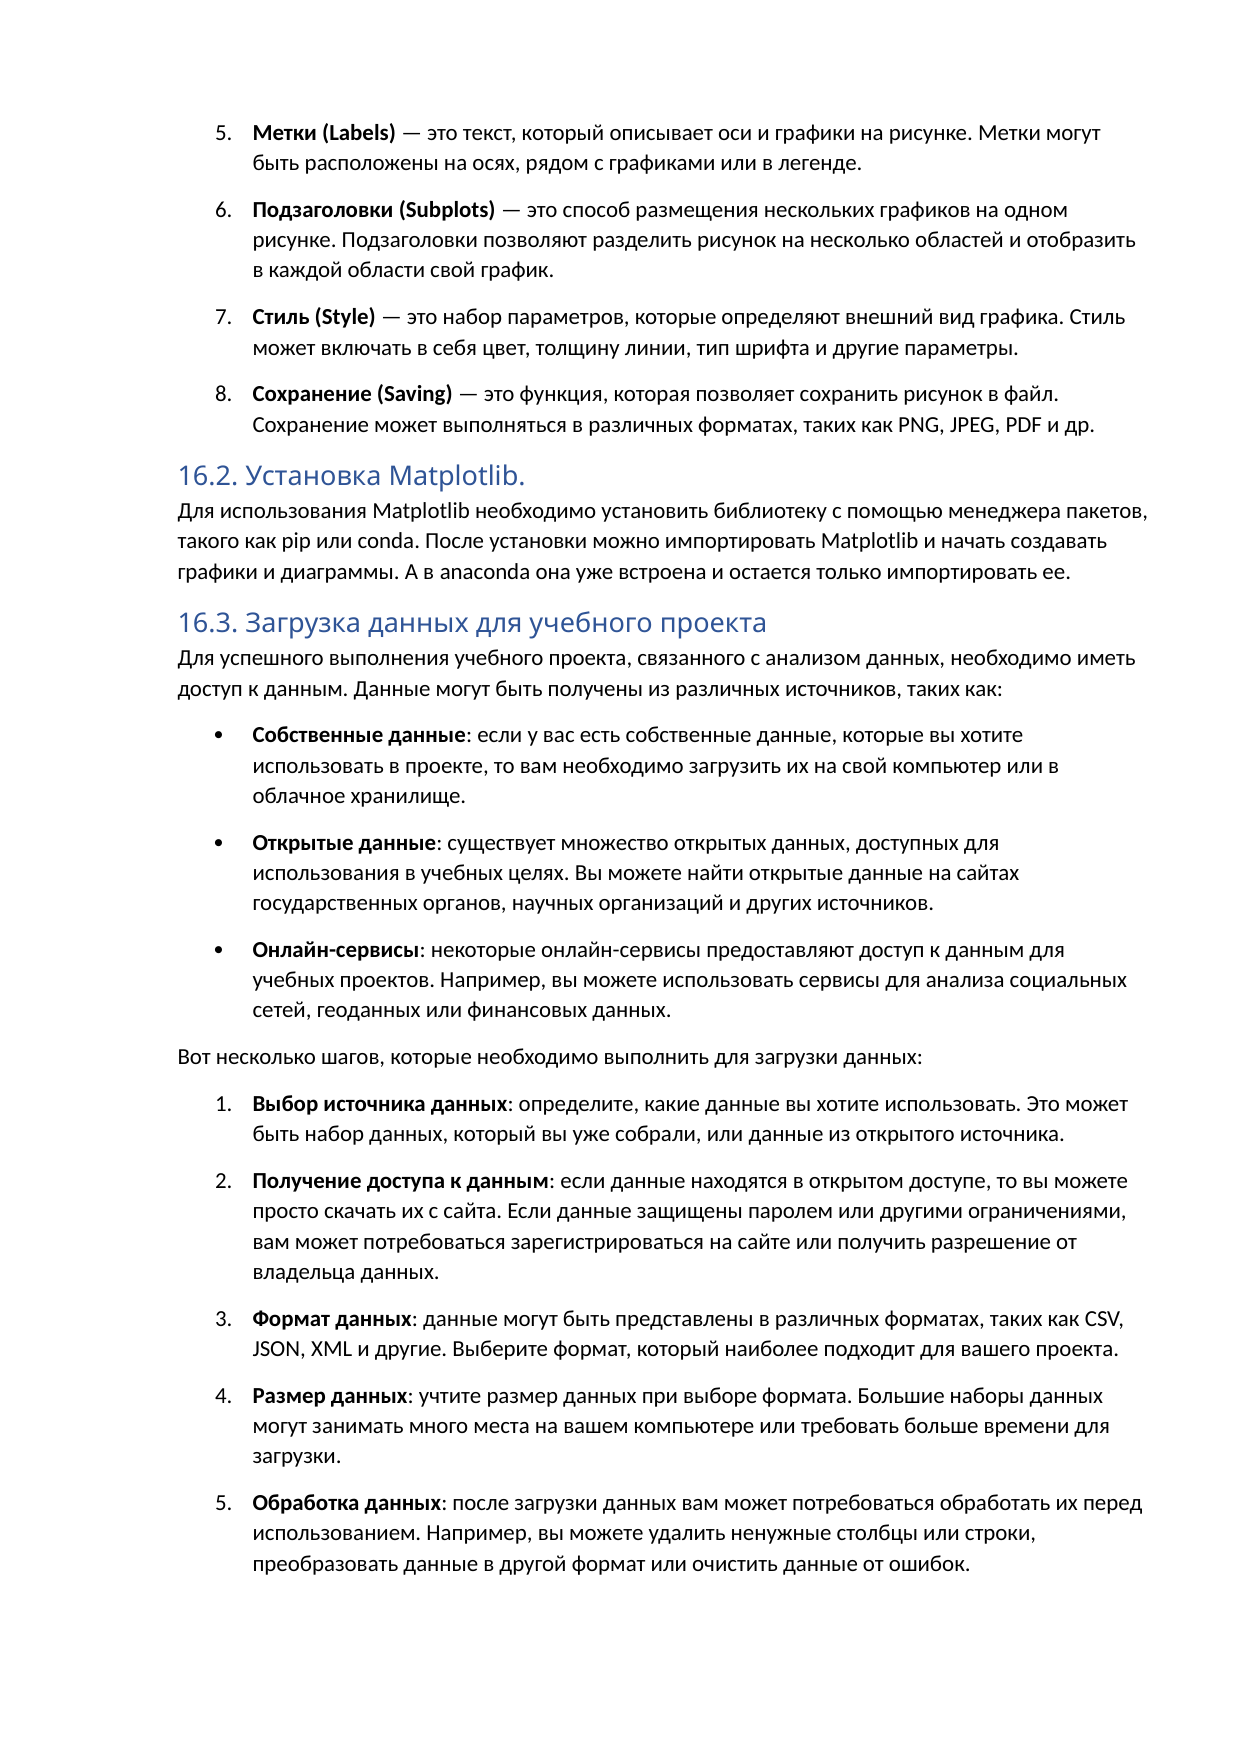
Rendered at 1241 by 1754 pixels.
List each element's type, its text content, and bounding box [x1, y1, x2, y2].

list Формат данных: данные могут быть представлены в различных форматах, таких как CSV, JSON, XML и другие. Выберите формат, который наиболее подходит для вашего проекта. [215, 1304, 1152, 1362]
list Получение доступа к данным: если данные находятся в открытом доступе, то вы можете просто скачать их с сайта. Если данные защищены паролем или другими ограничениями, вам может потребоваться зарегистрироваться на сайте или получить разрешение от владельца данных. [215, 1166, 1152, 1285]
text Вот несколько шагов, которые необходимо выполнить для загрузки данных: [177, 1042, 1152, 1071]
list Онлайн-сервисы: некоторые онлайн-сервисы предоставляют доступ к данным для учебных проектов. Например, вы можете использовать сервисы для анализа социальных сетей, геоданных или финансовых данных. [215, 935, 1152, 1024]
text Для использования Matplotlib необходимо установить библиотеку с помощью менеджера пакетов, такого как pip или conda. После установки можно импортировать Matplotlib и начать создавать графики и диаграммы. А в anaconda она уже встроена и остается только импортировать ее. [177, 496, 1152, 585]
subtitle 16.2. Установка Matplotlib. [177, 457, 1152, 493]
list Обработка данных: после загрузки данных вам может потребоваться обработать их перед использованием. Например, вы можете удалить ненужные столбцы или строки, преобразовать данные в другой формат или очистить данные от ошибок. [215, 1488, 1152, 1577]
list Выбор источника данных: определите, какие данные вы хотите использовать. Это может быть набор данных, который вы уже собрали, или данные из открытого источника. [215, 1089, 1152, 1148]
list Собственные данные: если у вас есть собственные данные, которые вы хотите использовать в проекте, то вам необходимо загрузить их на свой компьютер или в облачное хранилище. [215, 721, 1152, 809]
list Метки (Labels) — это текст, который описывает оси и графики на рисунке. Метки могут быть расположены на осях, рядом с графиками или в легенде. [215, 118, 1152, 176]
list Сохранение (Saving) — это функция, которая позволяет сохранить рисунок в файл. Сохранение может выполняться в различных форматах, таких как PNG, JPEG, PDF и др. [215, 379, 1152, 438]
subtitle 16.3. Загрузка данных для учебного проекта [177, 604, 1152, 641]
list Стиль (Style) — это набор параметров, которые определяют внешний вид графика. Стиль может включать в себя цвет, толщину линии, тип шрифта и другие параметры. [215, 302, 1152, 361]
list Открытые данные: существует множество открытых данных, доступных для использования в учебных целях. Вы можете найти открытые данные на сайтах государственных органов, научных организаций и других источников. [215, 828, 1152, 916]
list Размер данных: учтите размер данных при выборе формата. Большие наборы данных могут занимать много места на вашем компьютере или требовать больше времени для загрузки. [215, 1381, 1152, 1469]
text Для успешного выполнения учебного проекта, связанного с анализом данных, необходимо иметь доступ к данным. Данные могут быть получены из различных источников, таких как: [177, 643, 1152, 702]
list Подзаголовки (Subplots) — это способ размещения нескольких графиков на одном рисунке. Подзаголовки позволяют разделить рисунок на несколько областей и отобразить в каждой области свой график. [215, 195, 1152, 284]
